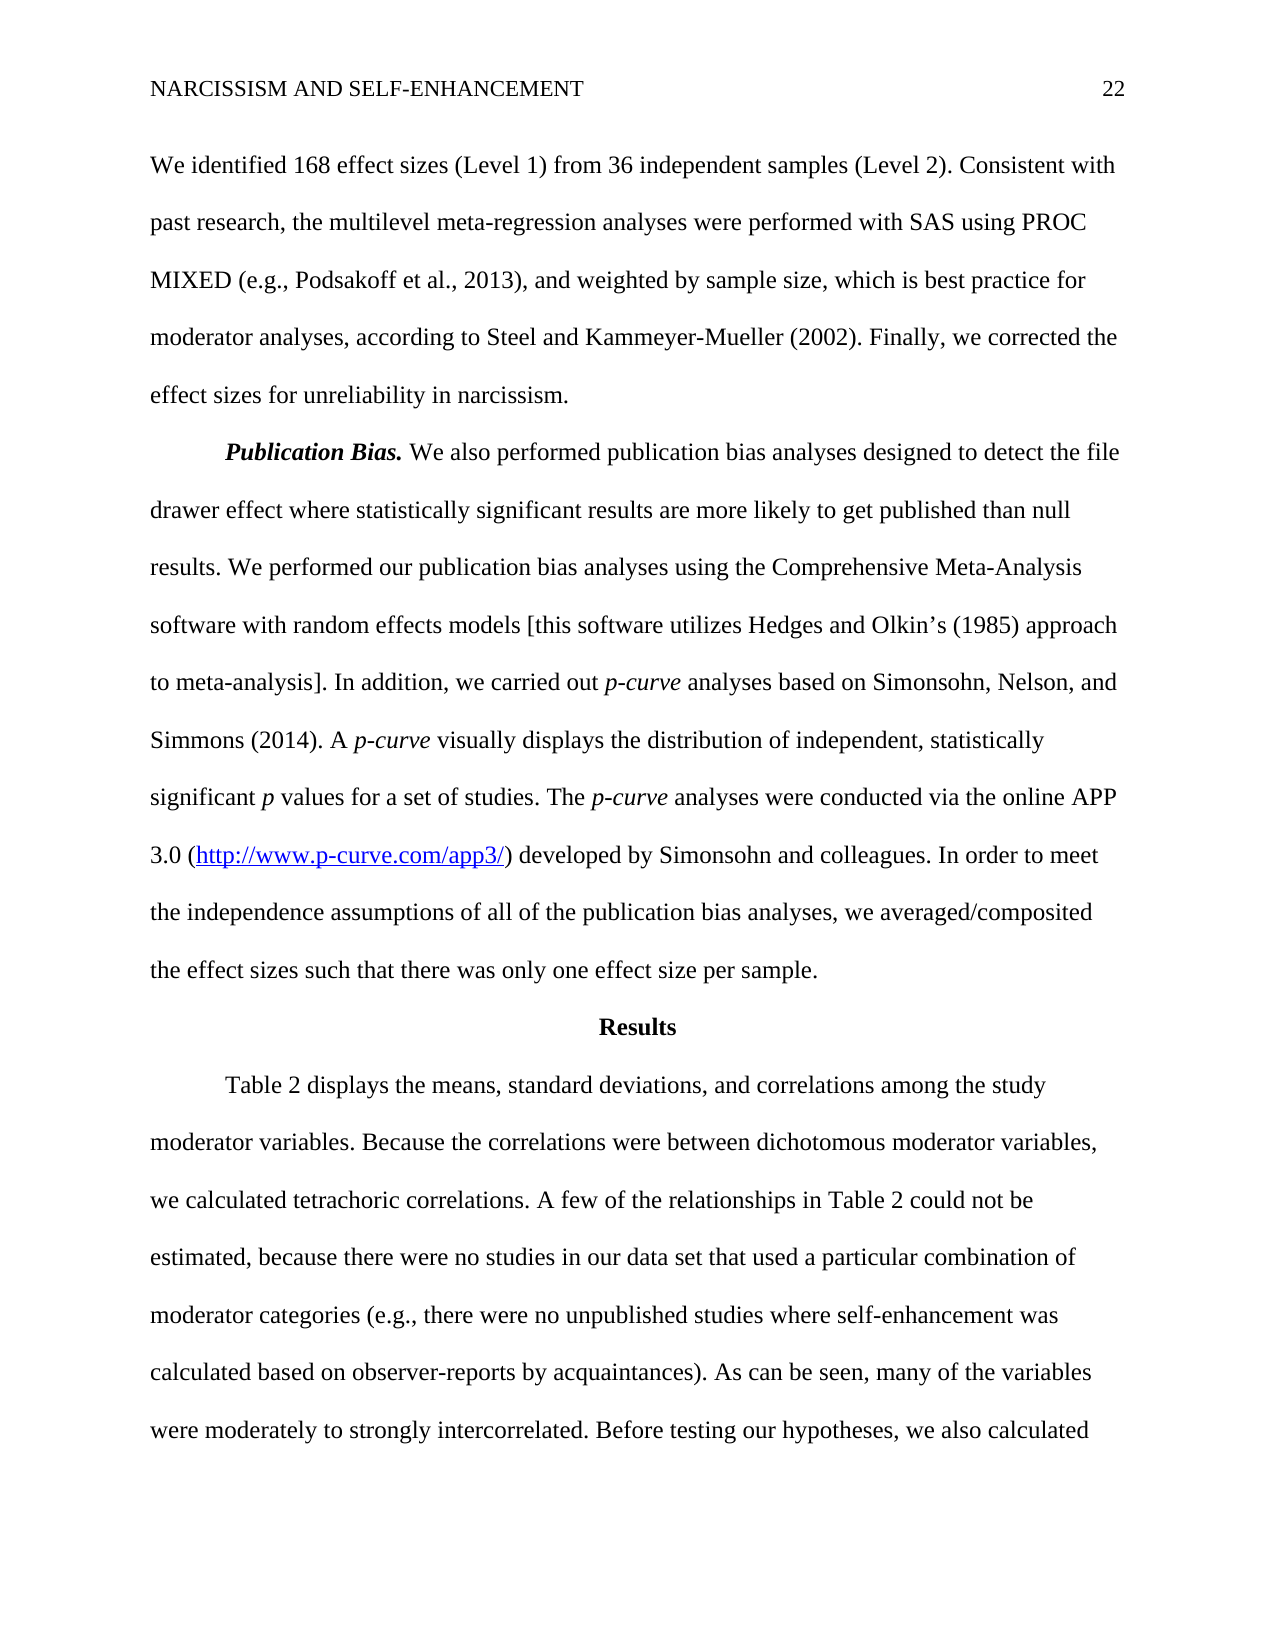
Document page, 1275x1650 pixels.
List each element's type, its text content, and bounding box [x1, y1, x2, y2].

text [150, 150, 1125, 409]
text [150, 1070, 1125, 1444]
text Publication Bias. We also performed publication bias analyses designed to detect the file drawer effect where statistically significant results are more likely to get published than null results. We performed our publication bias analyses using the Comprehensive Meta-Analysis software with random effects models [this software utilizes Hedges and Olkin’s (1985) approach to meta-analysis]. In addition, we carried out p-curve analyses based on Simonsohn, Nelson, and Simmons (2014). A p-curve visually displays the distribution of independent, statistically significant p values for a set of studies. The p-curve analyses were conducted via the online APP 3.0 (http://www.p-curve.com/app3/) developed by Simonsohn and colleagues. In order to meet the independence assumptions of all of the publication bias analyses, we averaged/composited the effect sizes such that there was only one effect size per sample. [150, 437, 1125, 984]
text Results [150, 1012, 1125, 1041]
